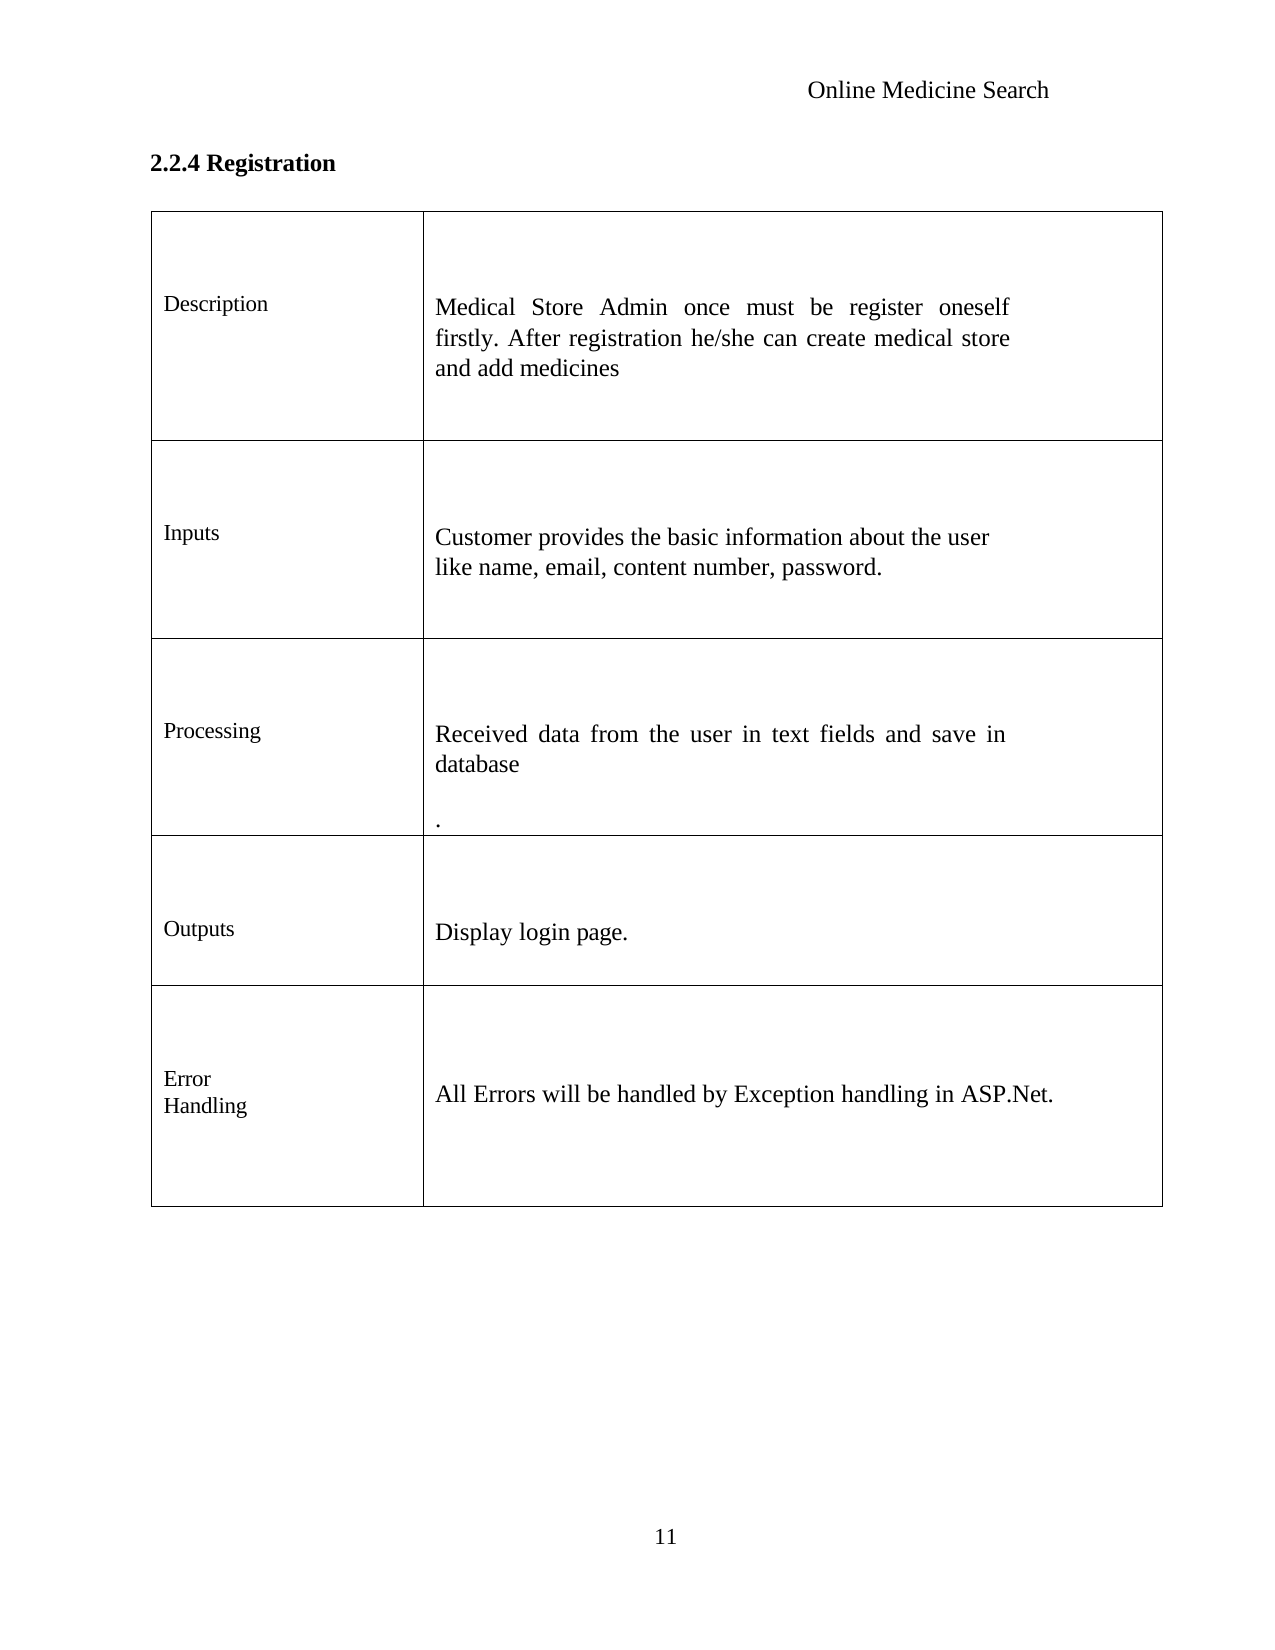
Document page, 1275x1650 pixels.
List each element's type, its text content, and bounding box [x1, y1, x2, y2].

table_header Medical Store Admin once must be register oneself firstly. After registration he/she can create medical store and add medicines [424, 212, 1162, 440]
table_cell Error Handling [152, 986, 423, 1206]
table_cell Inputs [152, 441, 423, 638]
table_cell Display login page. [424, 836, 1162, 985]
table_cell Customer provides the basic information about the user like name, email, content number, password. [424, 441, 1162, 638]
subtitle Registration [150, 148, 1204, 177]
table_cell Received data from the user in text fields and save in database . [424, 639, 1162, 835]
table_cell Outputs [152, 836, 423, 985]
table_cell Processing [152, 639, 423, 835]
table_cell All Errors will be handled by Exception handling in ASP.Net. [424, 986, 1162, 1206]
table_header Description [152, 212, 423, 440]
